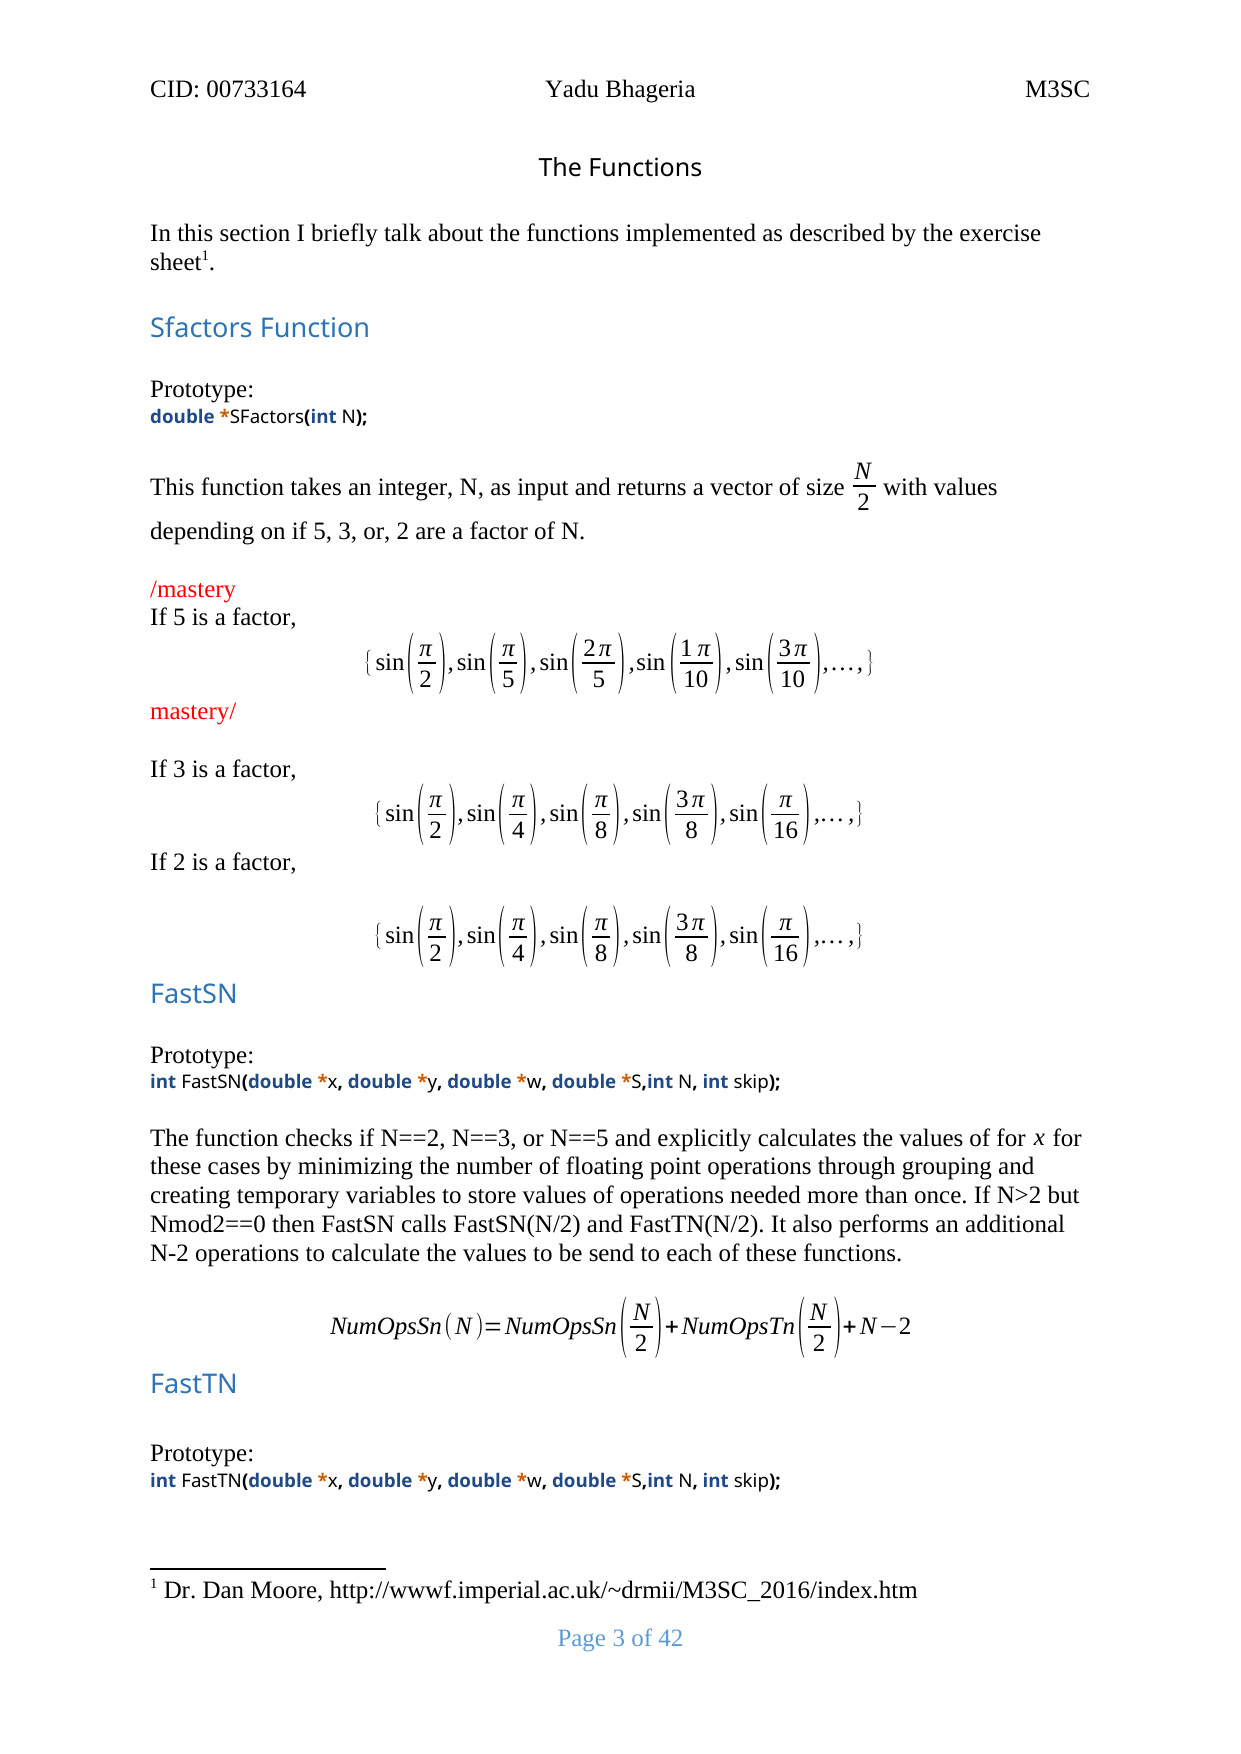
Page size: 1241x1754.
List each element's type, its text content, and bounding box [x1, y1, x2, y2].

text /mastery [150, 574, 1090, 602]
text Prototype: [150, 1040, 1090, 1068]
subtitle FastSN [150, 974, 1090, 1011]
text int FastTN(double *x, double *y, double *w, double *S,int N, int skip); [150, 1467, 1090, 1492]
text In this section I briefly talk about the functions implemented as described by the exercise sheet. [150, 218, 1090, 276]
subtitle FastTN [150, 1364, 1090, 1438]
subtitle Sfactors Function [150, 308, 1090, 345]
text Prototype: [150, 1438, 1090, 1467]
text This function takes an integer, N, as input and returns a vector of size with values depending on if 5, 3, or, 2 are a factor of N. [150, 457, 1090, 545]
text int FastSN(double *x, double *y, double *w, double *S,int N, int skip); [150, 1068, 1090, 1094]
text Prototype: [150, 374, 1090, 403]
text If 5 is a factor, [150, 602, 1090, 631]
text If 3 is a factor, [150, 754, 1090, 782]
title The Functions [150, 150, 1090, 184]
text double *SFactors(int N); [150, 403, 1090, 428]
text mastery/ [150, 696, 1090, 725]
text The function checks if N==2, N==3, or N==5 and explicitly calculates the values of for for these cases by minimizing the number of floating point operations through grouping and creating temporary variables to store values of operations needed more than once. If N>2 but Nmod2==0 then FastSN calls FastSN(N/2) and FastTN(N/2). It also performs an additional N-2 operations to calculate the values to be send to each of these functions. [150, 1123, 1090, 1266]
text If 2 is a factor, [150, 847, 1090, 876]
